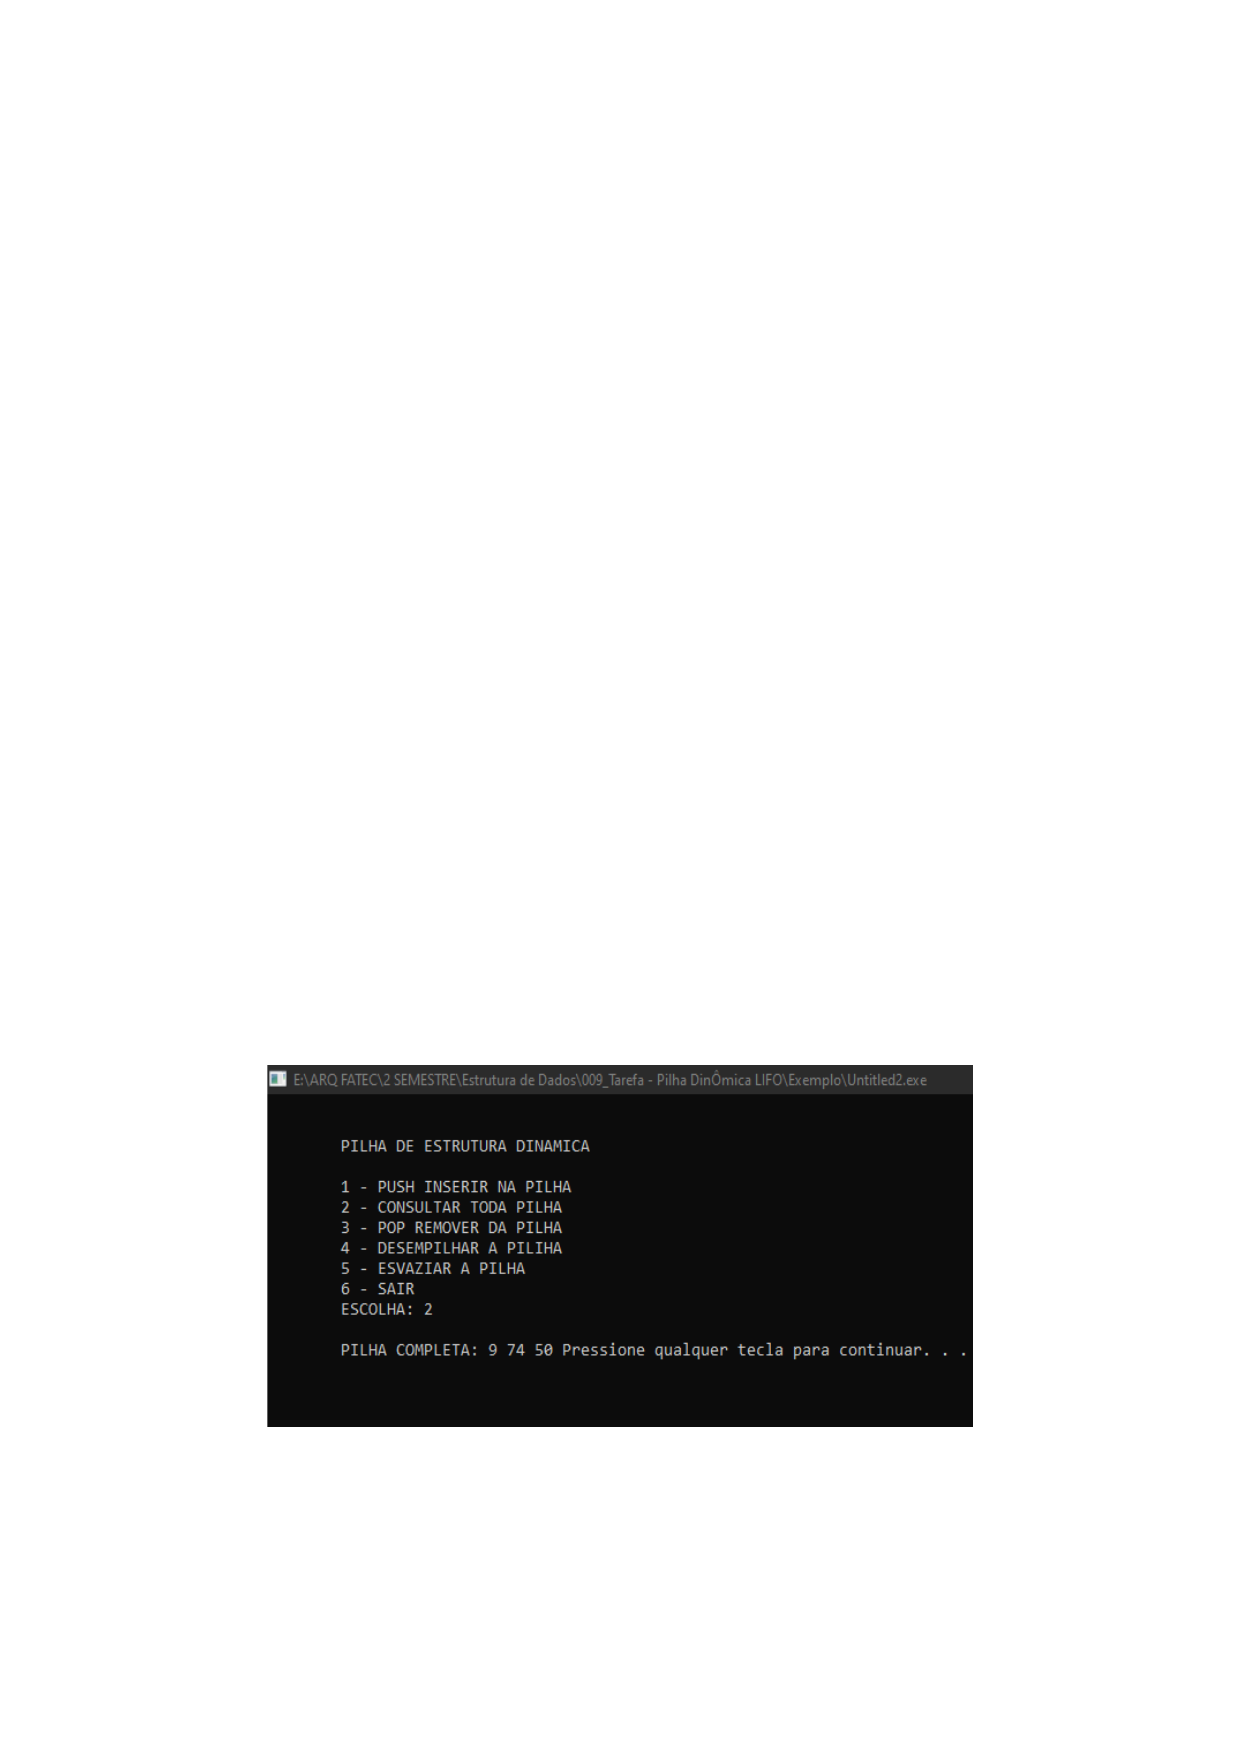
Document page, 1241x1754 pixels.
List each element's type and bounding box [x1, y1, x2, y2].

picture [267, 1065, 973, 1427]
